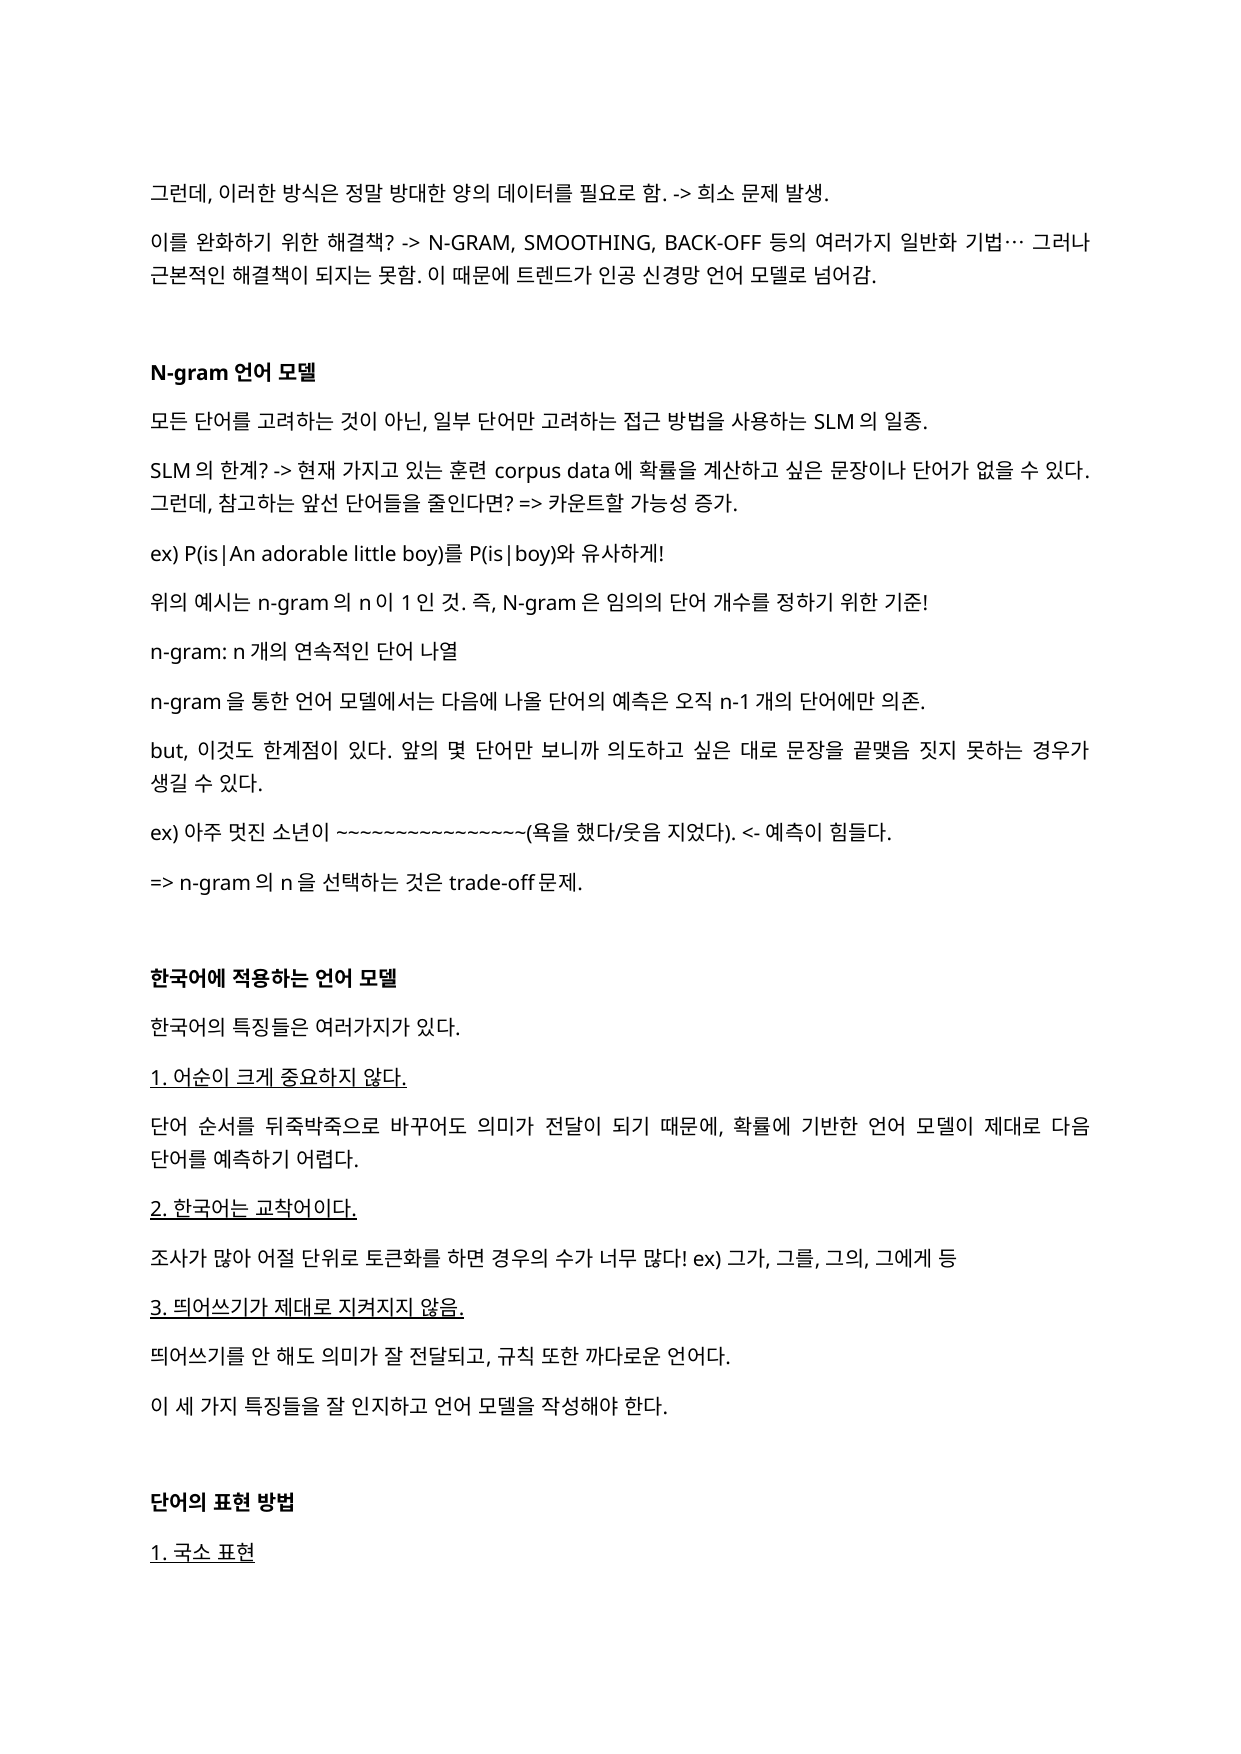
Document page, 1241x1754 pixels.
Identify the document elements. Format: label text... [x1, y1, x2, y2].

text 조사가 많아 어절 단위로 토큰화를 하면 경우의 수가 너무 많다! ex) 그가, 그를, 그의, 그에게 등 [150, 1242, 1090, 1272]
text 3. 띄어쓰기가 제대로 지켜지지 않음. [150, 1291, 1090, 1322]
text 위의 예시는 n-gram의 n이 1인 것. 즉, N-gram은 임의의 단어 개수를 정하기 위한 기준! [150, 586, 1090, 616]
text 단어의 표현 방법 [150, 1487, 1090, 1517]
text 1. 국소 표현 [150, 1536, 1090, 1566]
text N-gram 언어 모델 [150, 356, 1090, 386]
text => n-gram의 n을 선택하는 것은 trade-off문제. [150, 866, 1090, 896]
text 한국어에 적용하는 언어 모델 [150, 962, 1090, 993]
text 2. 한국어는 교착어이다. [150, 1192, 1090, 1223]
text 1. 어순이 크게 중요하지 않다. [150, 1061, 1090, 1091]
text but, 이것도 한계점이 있다. 앞의 몇 단어만 보니까 의도하고 싶은 대로 문장을 끝맺음 짓지 못하는 경우가 생길 수 있다. [150, 734, 1090, 797]
text ex) 아주 멋진 소년이 ~~~~~~~~~~~~~~~~(욕을 했다/웃음 지었다). <- 예측이 힘들다. [150, 816, 1090, 847]
text 그런데, 이러한 방식은 정말 방대한 양의 데이터를 필요로 함. -> 희소 문제 발생. [150, 177, 1090, 207]
text n-gram을 통한 언어 모델에서는 다음에 나올 단어의 예측은 오직 n-1개의 단어에만 의존. [150, 685, 1090, 715]
text 이 세 가지 특징들을 잘 인지하고 언어 모델을 작성해야 한다. [150, 1390, 1090, 1420]
text ex) P(is|An adorable little boy)를 P(is|boy)와 유사하게! [150, 537, 1090, 567]
text 이를 완화하기 위한 해결책? -> N-GRAM, SMOOTHING, BACK-OFF 등의 여러가지 일반화 기법… 그러나 근본적인 해결책이 되지는 못함. 이 때문에 트렌드가 인공 신경망 언어 모델로 넘어감. [150, 227, 1090, 289]
text 띄어쓰기를 안 해도 의미가 잘 전달되고, 규칙 또한 까다로운 언어다. [150, 1341, 1090, 1371]
text 한국어의 특징들은 여러가지가 있다. [150, 1012, 1090, 1042]
text 단어 순서를 뒤죽박죽으로 바꾸어도 의미가 전달이 되기 때문에, 확률에 기반한 언어 모델이 제대로 다음 단어를 예측하기 어렵다. [150, 1110, 1090, 1173]
text n-gram: n개의 연속적인 단어 나열 [150, 636, 1090, 666]
text SLM의 한계? -> 현재 가지고 있는 훈련 corpus data에 확률을 계산하고 싶은 문장이나 단어가 없을 수 있다. 그런데, 참고하는 앞선 단어들을 줄인다면? => 카운트할 가능성 증가. [150, 455, 1090, 518]
text 모든 단어를 고려하는 것이 아닌, 일부 단어만 고려하는 접근 방법을 사용하는 SLM의 일종. [150, 405, 1090, 436]
